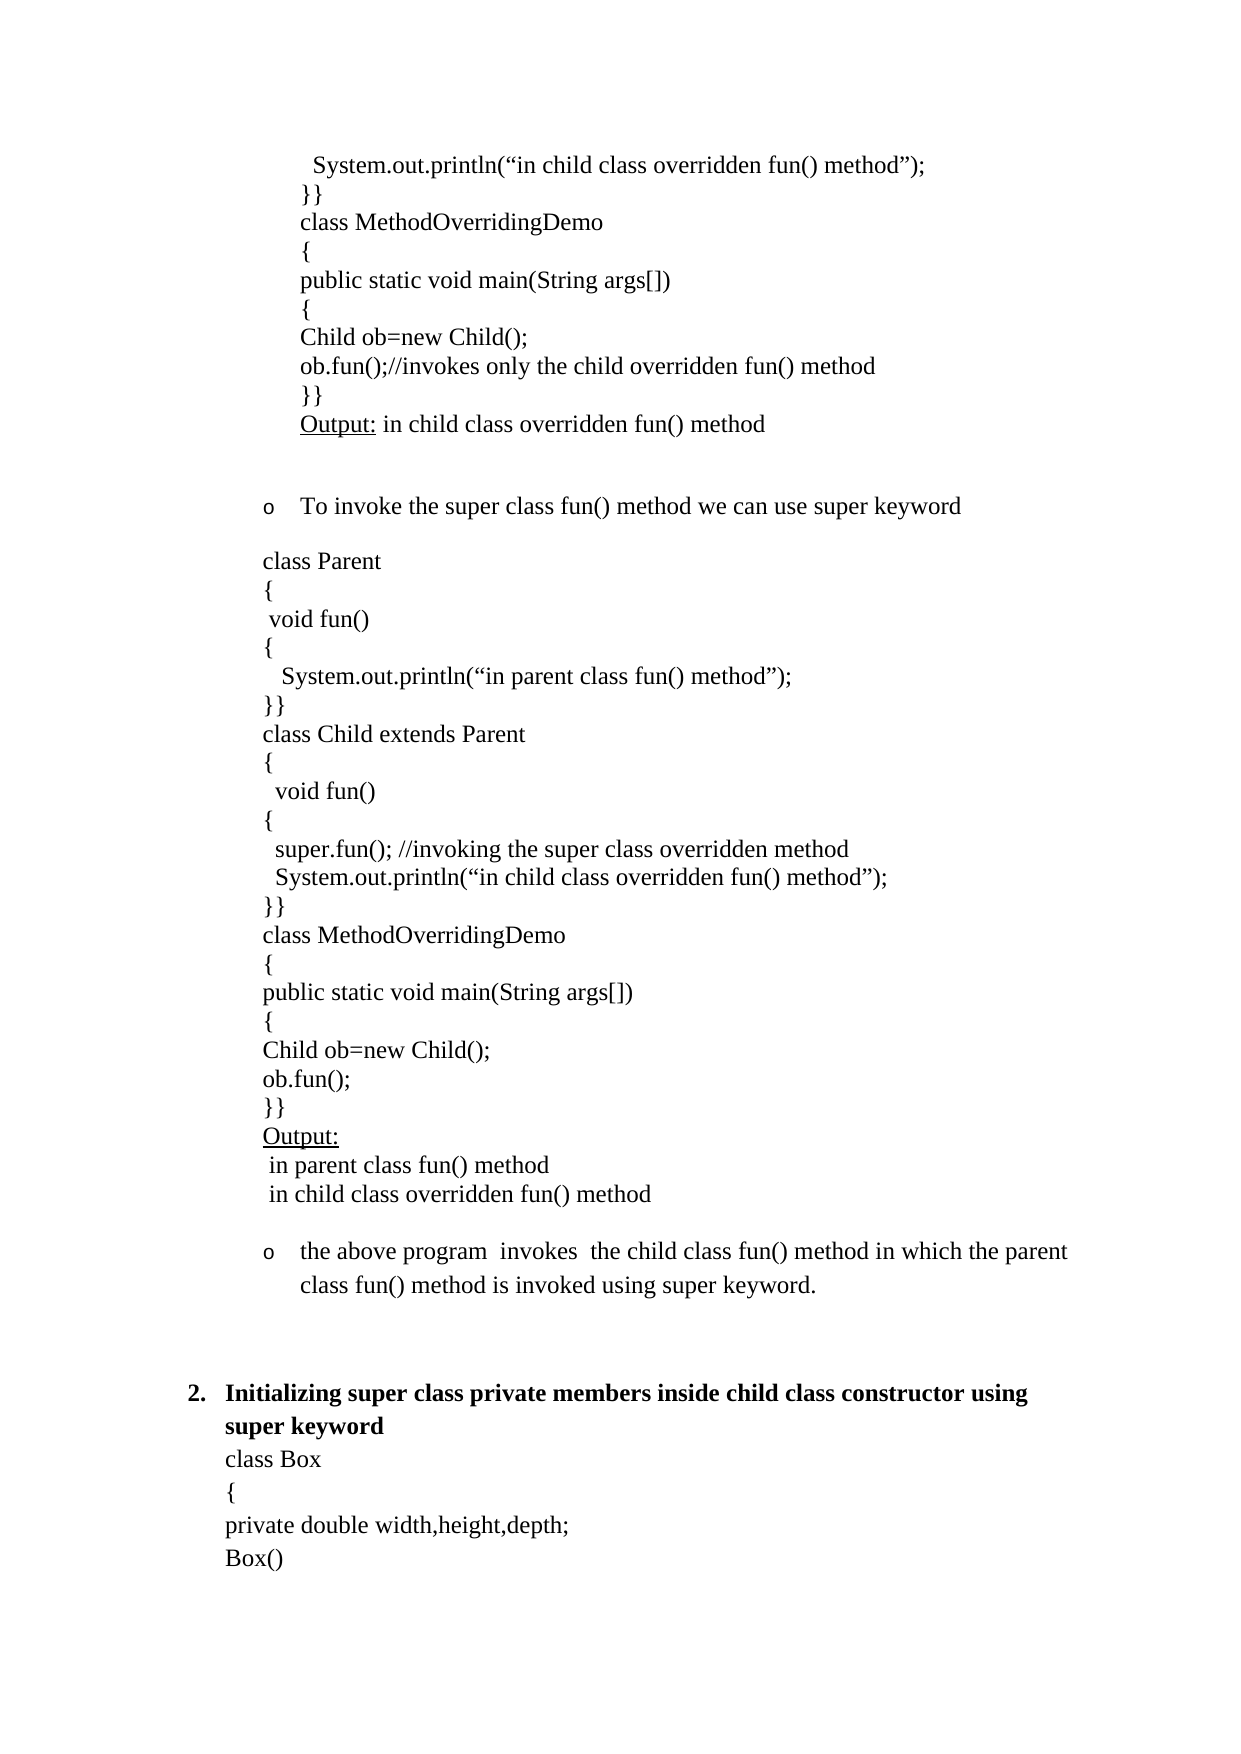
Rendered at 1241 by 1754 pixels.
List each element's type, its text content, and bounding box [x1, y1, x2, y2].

list System.out.println(“in child class overridden fun() method”); [300, 150, 1090, 179]
list class Box [225, 1444, 1090, 1472]
text Child ob=new Child(); [262, 1035, 1090, 1064]
list Initializing super class private members inside child class constructor using super keyword [187, 1378, 1090, 1439]
text System.out.println(“in parent class fun() method”); [262, 661, 1090, 690]
text class MethodOverridingDemo [262, 920, 1090, 949]
list ob.fun();//invokes only the child overridden fun() method [300, 351, 1090, 380]
list Child ob=new Child(); [300, 322, 1090, 351]
text }} [262, 1092, 1090, 1121]
text System.out.println(“in child class overridden fun() method”); [262, 862, 1090, 891]
list { [300, 236, 1090, 265]
text { [262, 575, 1090, 604]
text { [262, 747, 1090, 776]
text public static void main(String args[]) [262, 977, 1090, 1006]
text in parent class fun() method [262, 1150, 1090, 1179]
text }} [262, 891, 1090, 920]
text void fun() [262, 604, 1090, 632]
text in child class overridden fun() method [262, 1179, 1090, 1207]
list Box() [225, 1543, 1090, 1572]
text Output: [262, 1121, 1090, 1150]
text class Parent [262, 546, 1090, 575]
text class Child extends Parent [262, 719, 1090, 747]
list }} [300, 179, 1090, 207]
text { [262, 805, 1090, 834]
list Output: in child class overridden fun() method [300, 409, 1090, 437]
list class MethodOverridingDemo [300, 207, 1090, 236]
text { [262, 1006, 1090, 1035]
text ob.fun(); [262, 1064, 1090, 1092]
text { [262, 632, 1090, 661]
list { [300, 294, 1090, 322]
list the above program invokes the child class fun() method in which the parent class fun() method is invoked using super keyword. [262, 1236, 1090, 1299]
list private double width,height,depth; [225, 1510, 1090, 1538]
text { [262, 949, 1090, 977]
list { [225, 1477, 1090, 1506]
list }} [300, 380, 1090, 409]
list To invoke the super class fun() method we can use super keyword [262, 491, 1090, 521]
text }} [262, 690, 1090, 719]
text void fun() [262, 776, 1090, 805]
text super.fun(); //invoking the super class overridden method [262, 834, 1090, 862]
list public static void main(String args[]) [300, 265, 1090, 294]
